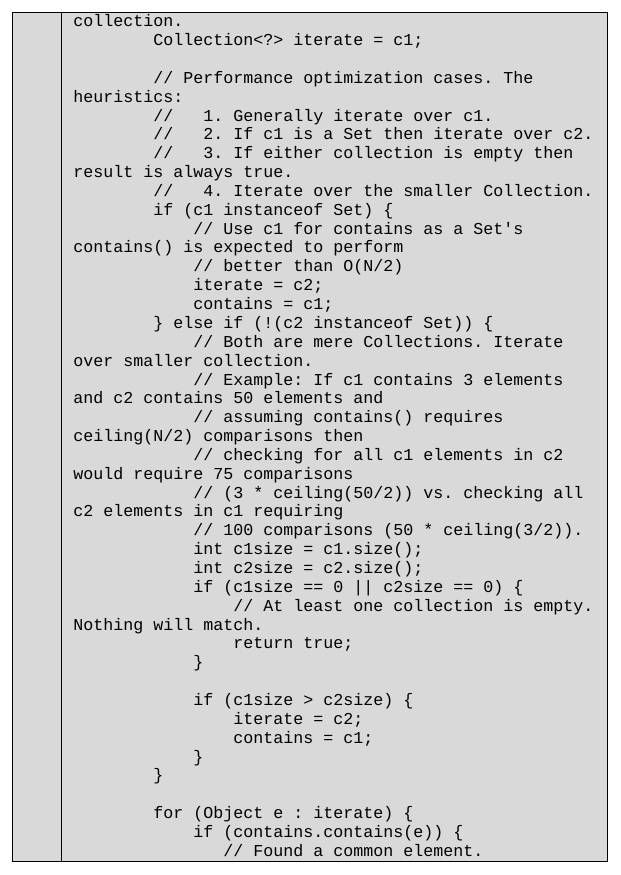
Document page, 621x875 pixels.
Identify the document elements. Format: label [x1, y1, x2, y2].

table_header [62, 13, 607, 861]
table_header [13, 13, 61, 861]
